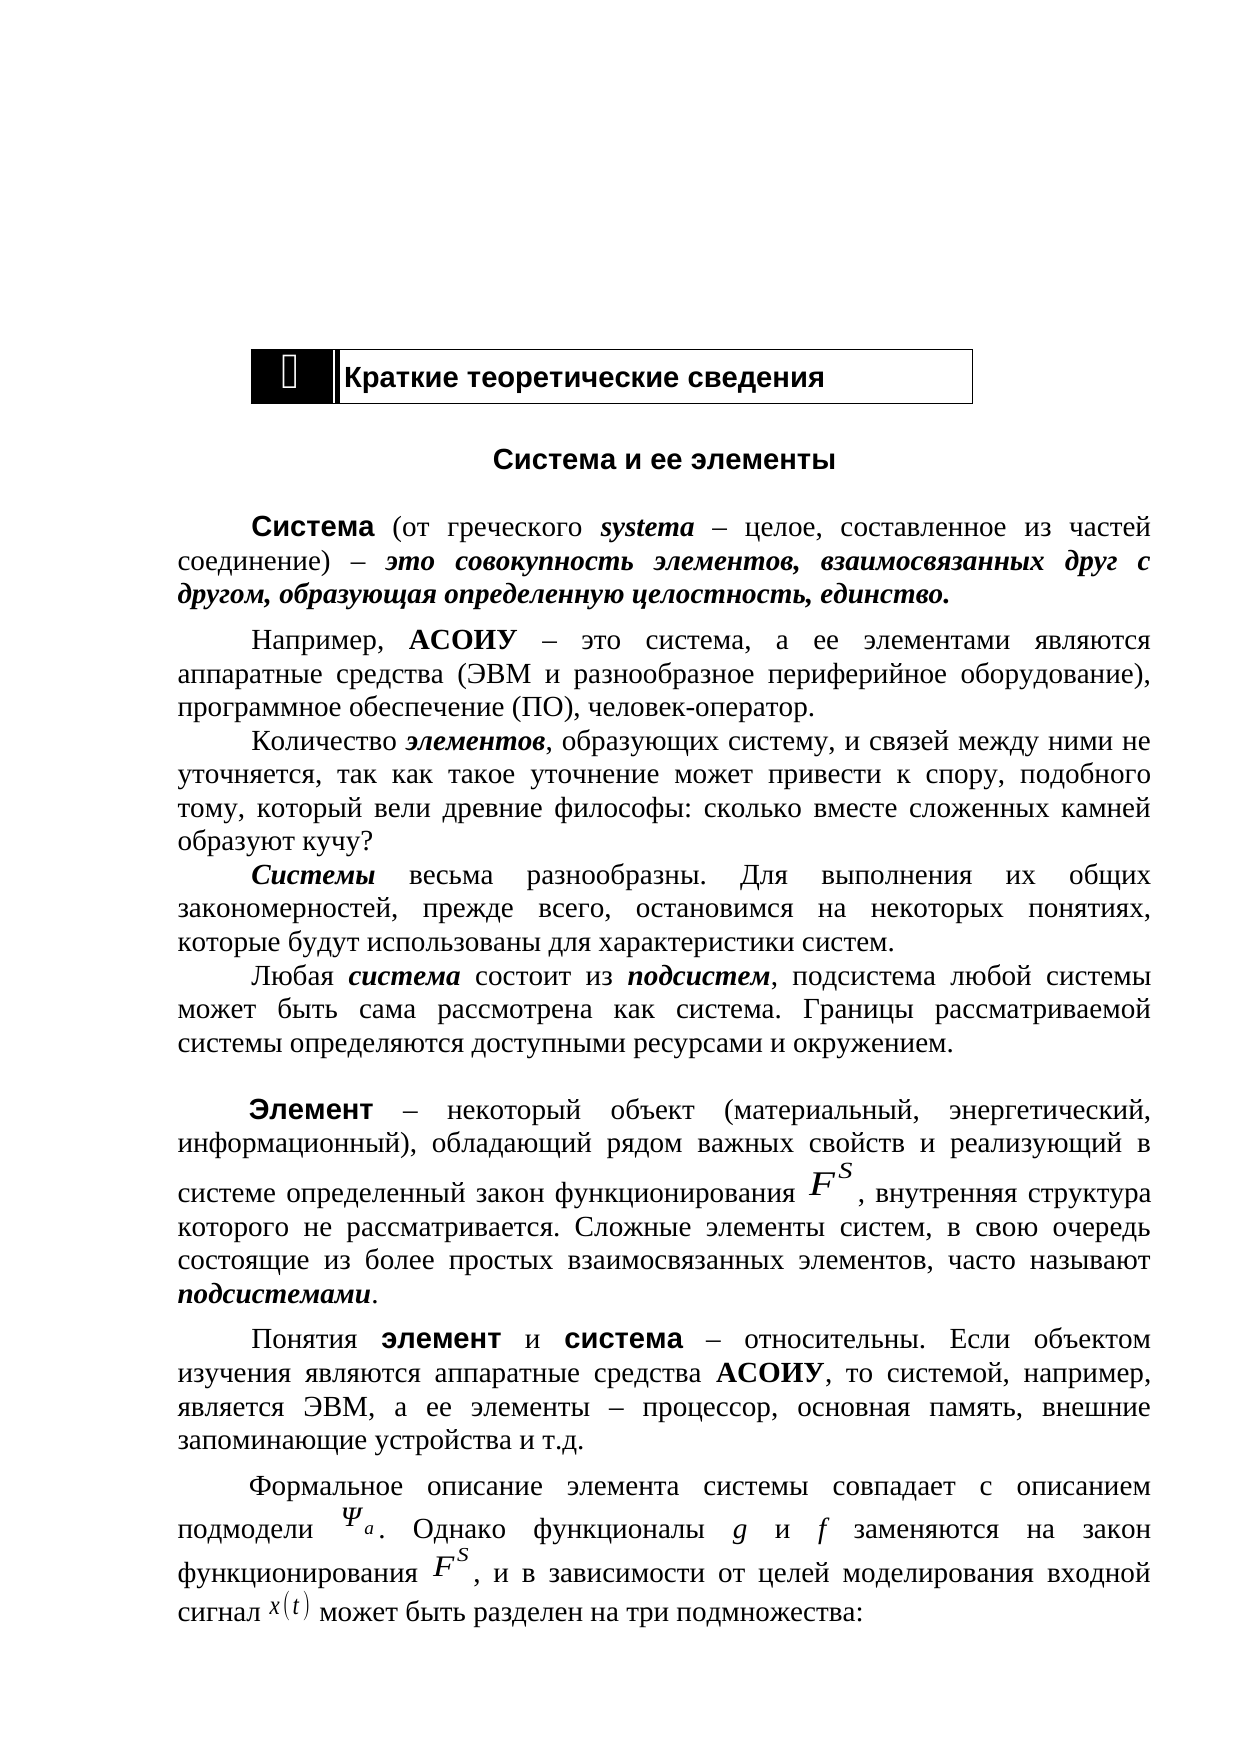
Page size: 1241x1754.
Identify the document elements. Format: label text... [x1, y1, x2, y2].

text Система и ее элементы [177, 442, 1152, 476]
text Понятия элемент и система – относительны. Если объектом изучения являются аппаратные средства АСОИУ, то системой, например, является ЭВМ, а ее элементы – процессор, основная память, внешние запоминающие устройства и т.д. [177, 1322, 1152, 1456]
text Формальное описание элемента системы совпадает с описанием подмодели . Однако функционалы g и f заменяются на закон функционирования , и в зависимости от целей моделирования входной сигнал может быть разделен на три подмножества: [177, 1468, 1152, 1628]
table_header Краткие теоретические сведения [340, 350, 972, 403]
text Например, АСОИУ – это система, а ее элементами являются аппаратные средства (ЭВМ и разнообразное периферийное оборудование), программное обеспечение (ПО), человек-оператор. [177, 622, 1152, 723]
text Количество элементов, образующих систему, и связей между ними не уточняется, так как такое уточнение может привести к спору, подобного тому, который вели древние философы: сколько вместе сложенных камней образуют кучу? [177, 723, 1152, 857]
table_header [252, 350, 326, 403]
text Любая система состоит из подсистем, подсистема любой системы может быть сама рассмотрена как система. Границы рассматриваемой системы определяются доступными ресурсами и окружением. [177, 958, 1152, 1058]
text Элемент – некоторый объект (материальный, энергетический, информационный), обладающий рядом важных свойств и реализующий в системе определенный закон функционирования , внутренняя структура которого не рассматривается. Сложные элементы систем, в свою очередь состоящие из более простых взаимосвязанных элементов, часто называют подсистемами. [177, 1092, 1152, 1309]
text Система (от греческого systema – целое, составленное из частей соединение) – это совокупность элементов, взаимосвязанных друг с другом, образующая определенную целостность, единство. [177, 509, 1152, 610]
text Системы весьма разнообразны. Для выполнения их общих закономерностей, прежде всего, остановимся на некоторых понятиях, которые будут использованы для характеристики систем. [177, 857, 1152, 958]
